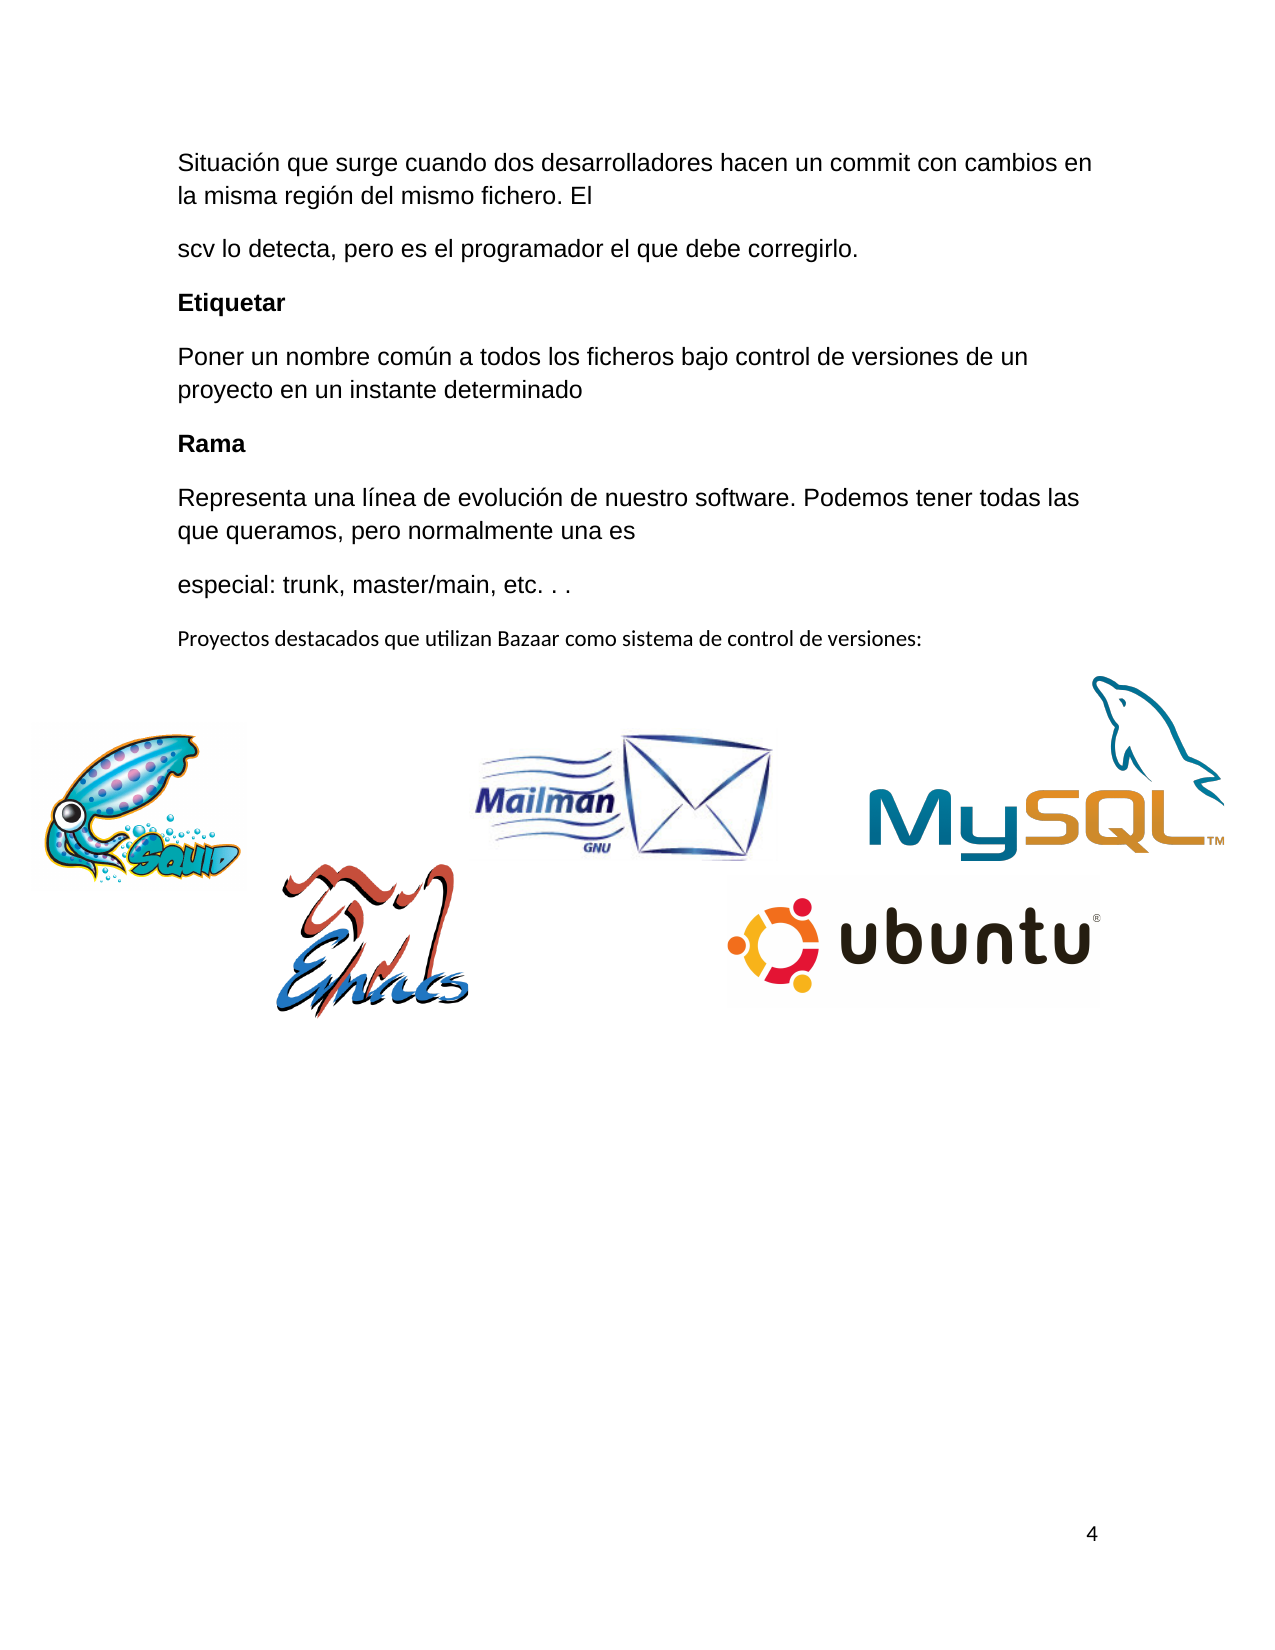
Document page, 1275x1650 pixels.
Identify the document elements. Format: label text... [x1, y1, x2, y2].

picture [1106, 676, 1225, 803]
text Etiquetar [177, 288, 1098, 317]
text scv lo detecta, pero es el programador el que debe corregirlo. [177, 234, 1098, 263]
picture [727, 875, 1101, 1008]
text Situación que surge cuando dos desarrolladores hacen un commit con cambios en la misma región del mismo fichero. El [177, 148, 1098, 209]
text Proyectos destacados que utilizan Bazaar como sistema de control de versiones: [177, 624, 1098, 652]
text Poner un nombre común a todos los ficheros bajo control de versiones de un proyecto en un instante determinado [177, 342, 1098, 404]
text Rama [177, 429, 1098, 458]
picture [869, 676, 1225, 861]
picture [274, 863, 469, 1020]
text especial: trunk, master/main, etc. . . [177, 570, 1098, 598]
picture [31, 722, 247, 891]
text Representa una línea de evolución de nuestro software. Podemos tener todas las que queramos, pero normalmente una es [177, 483, 1098, 545]
picture [469, 728, 778, 861]
